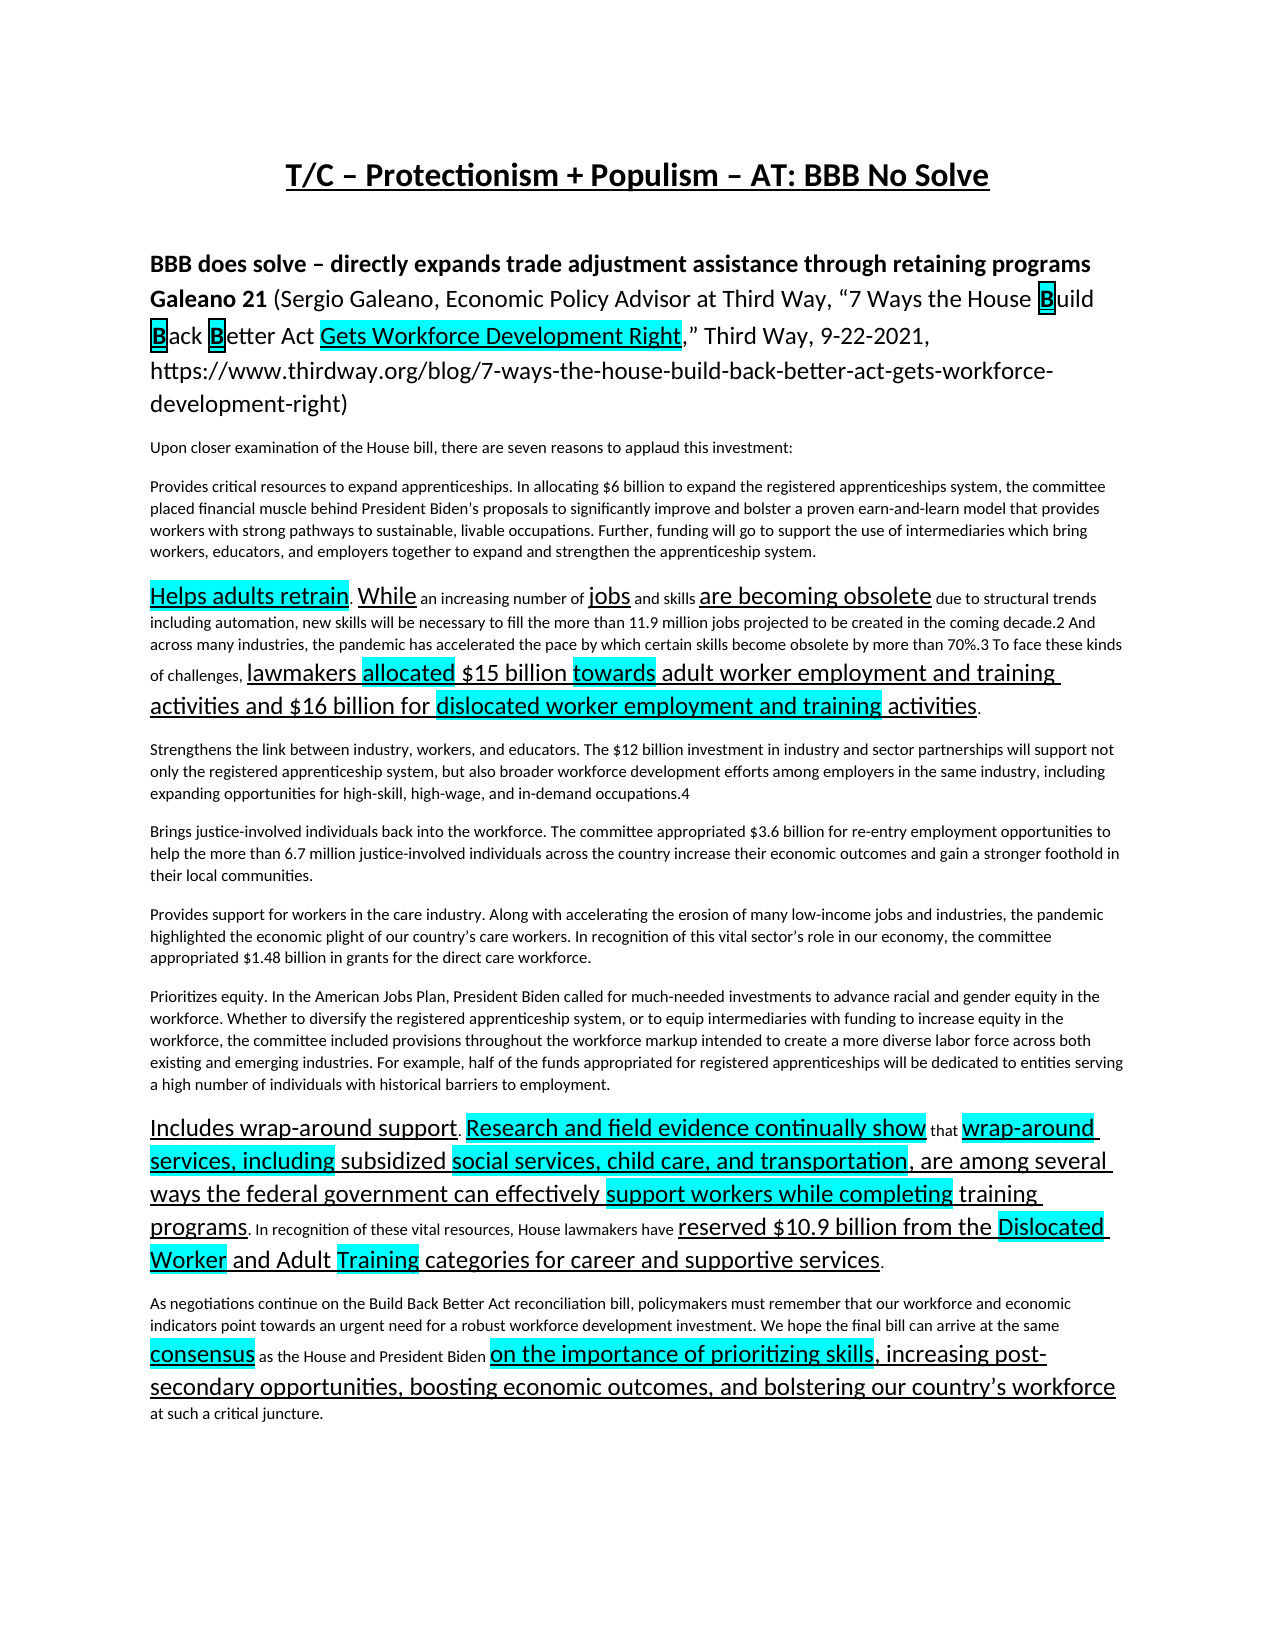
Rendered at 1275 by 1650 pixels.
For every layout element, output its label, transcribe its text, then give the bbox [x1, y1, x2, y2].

text Upon closer examination of the House bill, there are seven reasons to applaud this investment: [150, 438, 1125, 458]
text Strengthens the link between industry, workers, and educators. The $12 billion investment in industry and sector partnerships will support not only the registered apprenticeship system, but also broader workforce development efforts among employers in the same industry, including expanding opportunities for high-skill, high-wage, and in-demand occupations.4 [150, 739, 1125, 803]
subtitle BBB does solve – directly expands trade adjustment assistance through retaining programs [150, 248, 1125, 278]
subtitle T/C – Protectionism + Populism – AT: BBB No Solve [150, 154, 1125, 195]
text Helps adults retrain. While an increasing number of jobs and skills are becoming obsolete due to structural trends including automation, new skills will be necessary to fill the more than 11.9 million jobs projected to be created in the coming decade.2 And across many industries, the pandemic has accelerated the pace by which certain skills become obsolete by more than 70%.3 To face these kinds of challenges, lawmakers allocated $15 billion towards adult worker employment and training activities and $16 billion for dislocated worker employment and training activities. [150, 580, 1125, 720]
text Provides support for workers in the care industry. Along with accelerating the erosion of many low-income jobs and industries, the pandemic highlighted the economic plight of our country’s care workers. In recognition of this vital sector’s role in our economy, the committee appropriated $1.48 billion in grants for the direct care workforce. [150, 904, 1125, 968]
text Includes wrap-around support. Research and field evidence continually show that wrap-around services, including subsidized social services, child care, and transportation, are among several ways the federal government can effectively support workers while completing training programs. In recognition of these vital resources, House lawmakers have reserved $10.9 billion from the Dislocated Worker and Adult Training categories for career and supportive services. [150, 1112, 1125, 1274]
text Brings justice-involved individuals back into the workforce. The committee appropriated $3.6 billion for re-entry employment opportunities to help the more than 6.7 million justice-involved individuals across the country increase their economic outcomes and gain a stronger foothold in their local communities. [150, 822, 1125, 886]
text Prioritizes equity. In the American Jobs Plan, President Biden called for much-needed investments to advance racial and gender equity in the workforce. Whether to diversify the registered apprenticeship system, or to equip intermediaries with funding to increase equity in the workforce, the committee included provisions throughout the workforce markup intended to create a more diverse labor force across both existing and emerging industries. For example, half of the funds appropriated for registered apprenticeships will be dedicated to entities serving a high number of individuals with historical barriers to employment. [150, 986, 1125, 1094]
text Provides critical resources to expand apprenticeships. In allocating $6 billion to expand the registered apprenticeships system, the committee placed financial muscle behind President Biden’s proposals to significantly improve and bolster a proven earn-and-learn model that provides workers with strong pathways to sustainable, livable occupations. Further, funding will go to support the use of intermediaries which bring workers, educators, and employers together to expand and strengthen the apprenticeship system. [150, 476, 1125, 562]
text As negotiations continue on the Build Back Better Act reconciliation bill, policymakers must remember that our workforce and economic indicators point towards an urgent need for a robust workforce development investment. We hope the final bill can arrive at the same consensus as the House and President Biden on the importance of prioritizing skills, increasing post-secondary opportunities, boosting economic outcomes, and bolstering our country’s workforce at such a critical juncture. [150, 1294, 1125, 1423]
